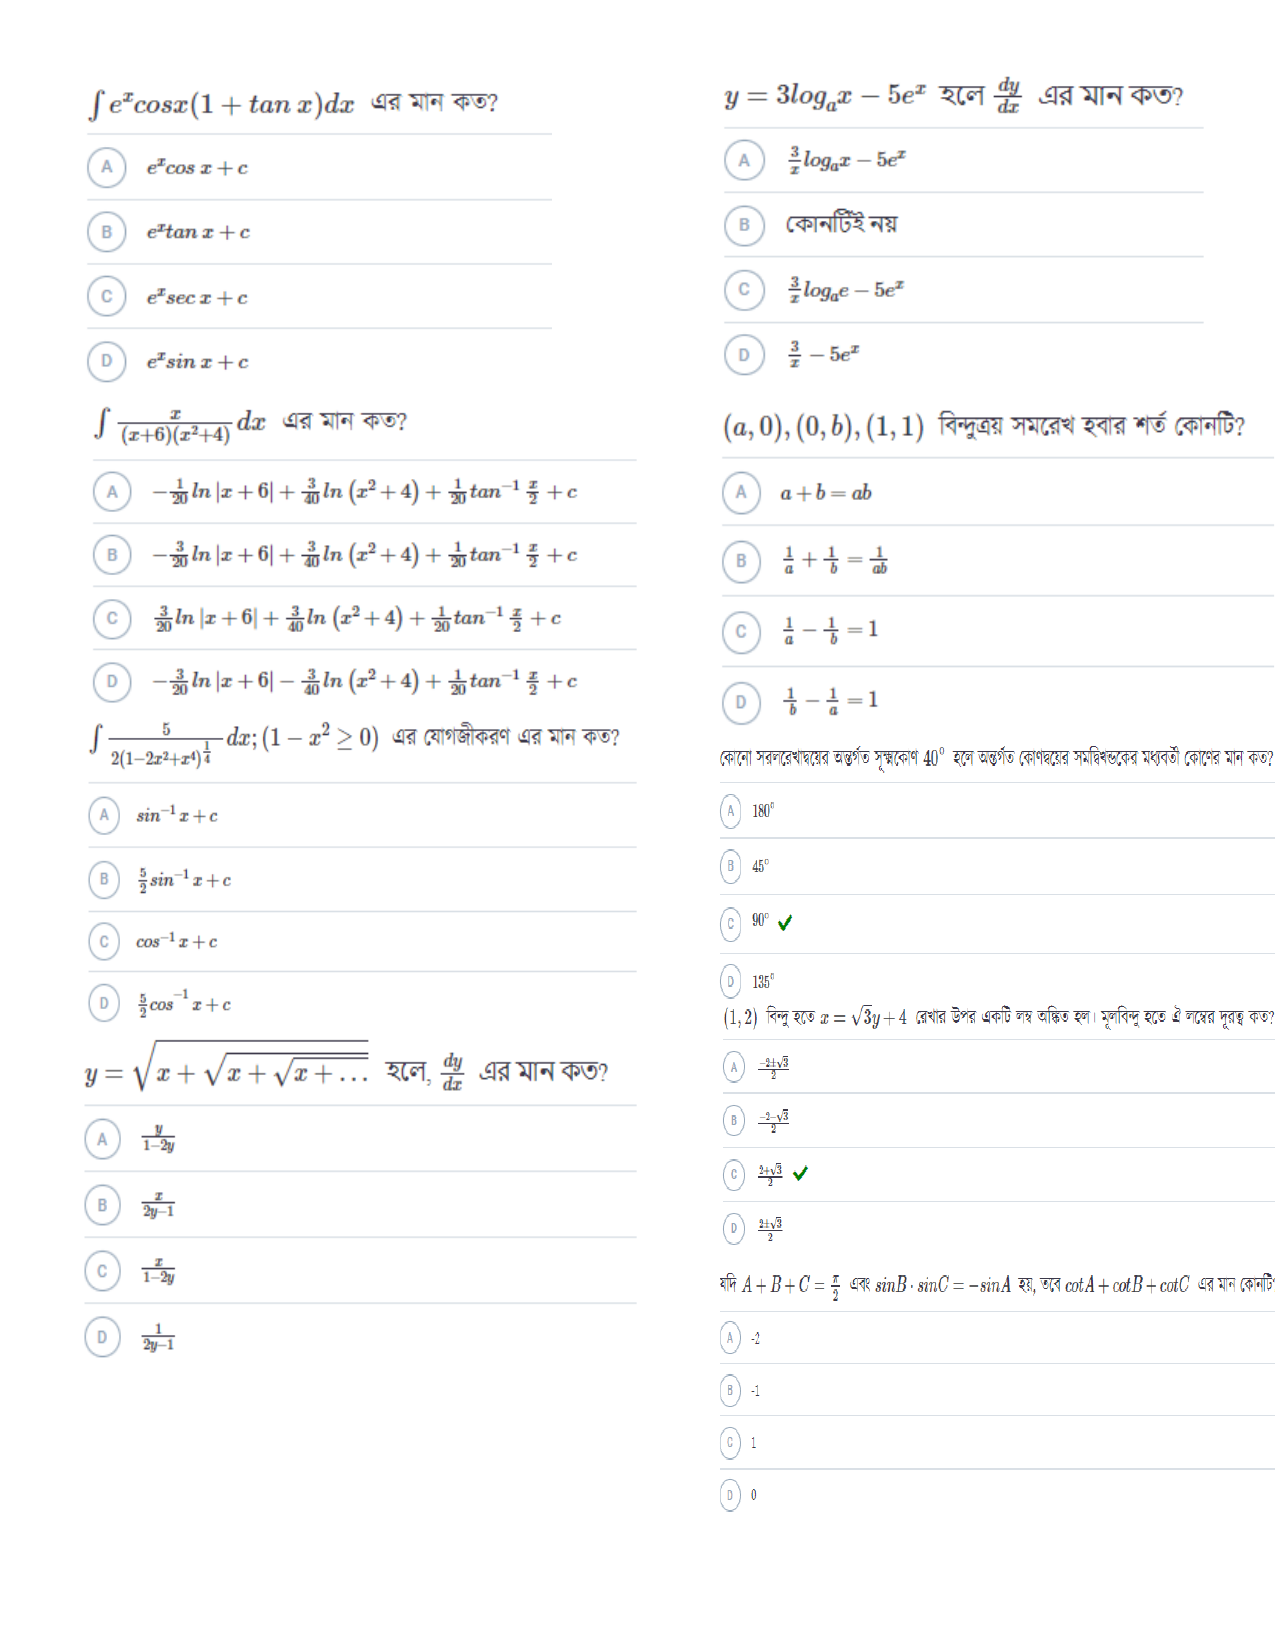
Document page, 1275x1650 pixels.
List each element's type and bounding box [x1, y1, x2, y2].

picture [712, 1258, 1275, 1530]
picture [712, 75, 1204, 399]
picture [75, 715, 637, 1028]
picture [75, 1031, 637, 1367]
picture [712, 403, 1275, 735]
picture [75, 398, 637, 712]
picture [712, 738, 1275, 1002]
picture [712, 1005, 1275, 1255]
picture [75, 75, 552, 395]
